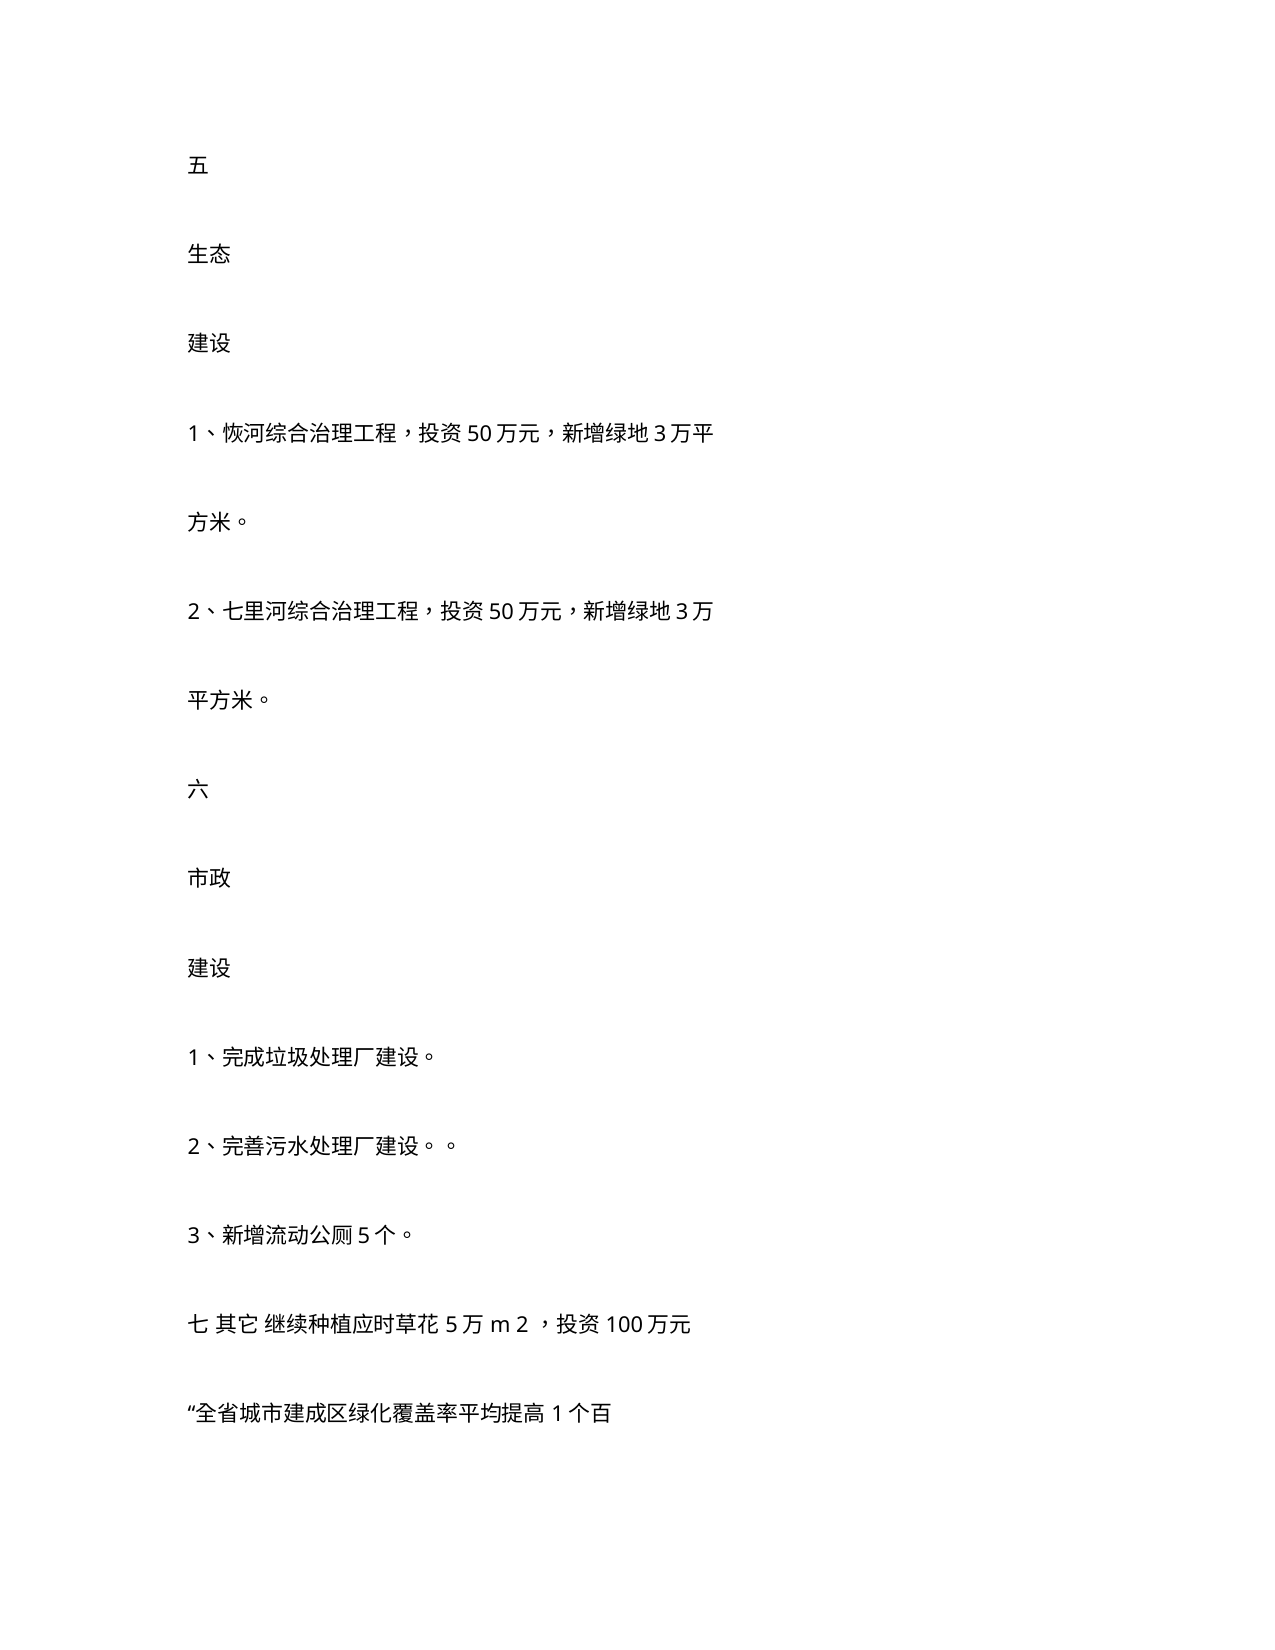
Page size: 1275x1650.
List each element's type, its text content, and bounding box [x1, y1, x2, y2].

text 方米。 [187, 507, 1087, 571]
text 七 其它 继续种植应时草花 5万 m 2 ，投资 100万元 [187, 1309, 1087, 1373]
text “全省城市建成区绿化覆盖率平均提高 1个百 [187, 1398, 1087, 1462]
text 平方米。 [187, 685, 1087, 749]
text 1、恢河综合治理工程，投资50万元，新增绿地3万平 [187, 417, 1087, 481]
text 五 [187, 150, 1087, 214]
text 市政 [187, 863, 1087, 927]
text 2、七里河综合治理工程，投资50万元，新增绿地3万 [187, 596, 1087, 660]
text 六 [187, 774, 1087, 838]
text 建设 [187, 328, 1087, 392]
text 生态 [187, 239, 1087, 303]
text 建设 [187, 952, 1087, 1016]
text 1、完成垃圾处理厂建设。 [187, 1042, 1087, 1106]
text 2、完善污水处理厂建设。。 [187, 1131, 1087, 1195]
text 3、新增流动公厕5个。 [187, 1220, 1087, 1284]
